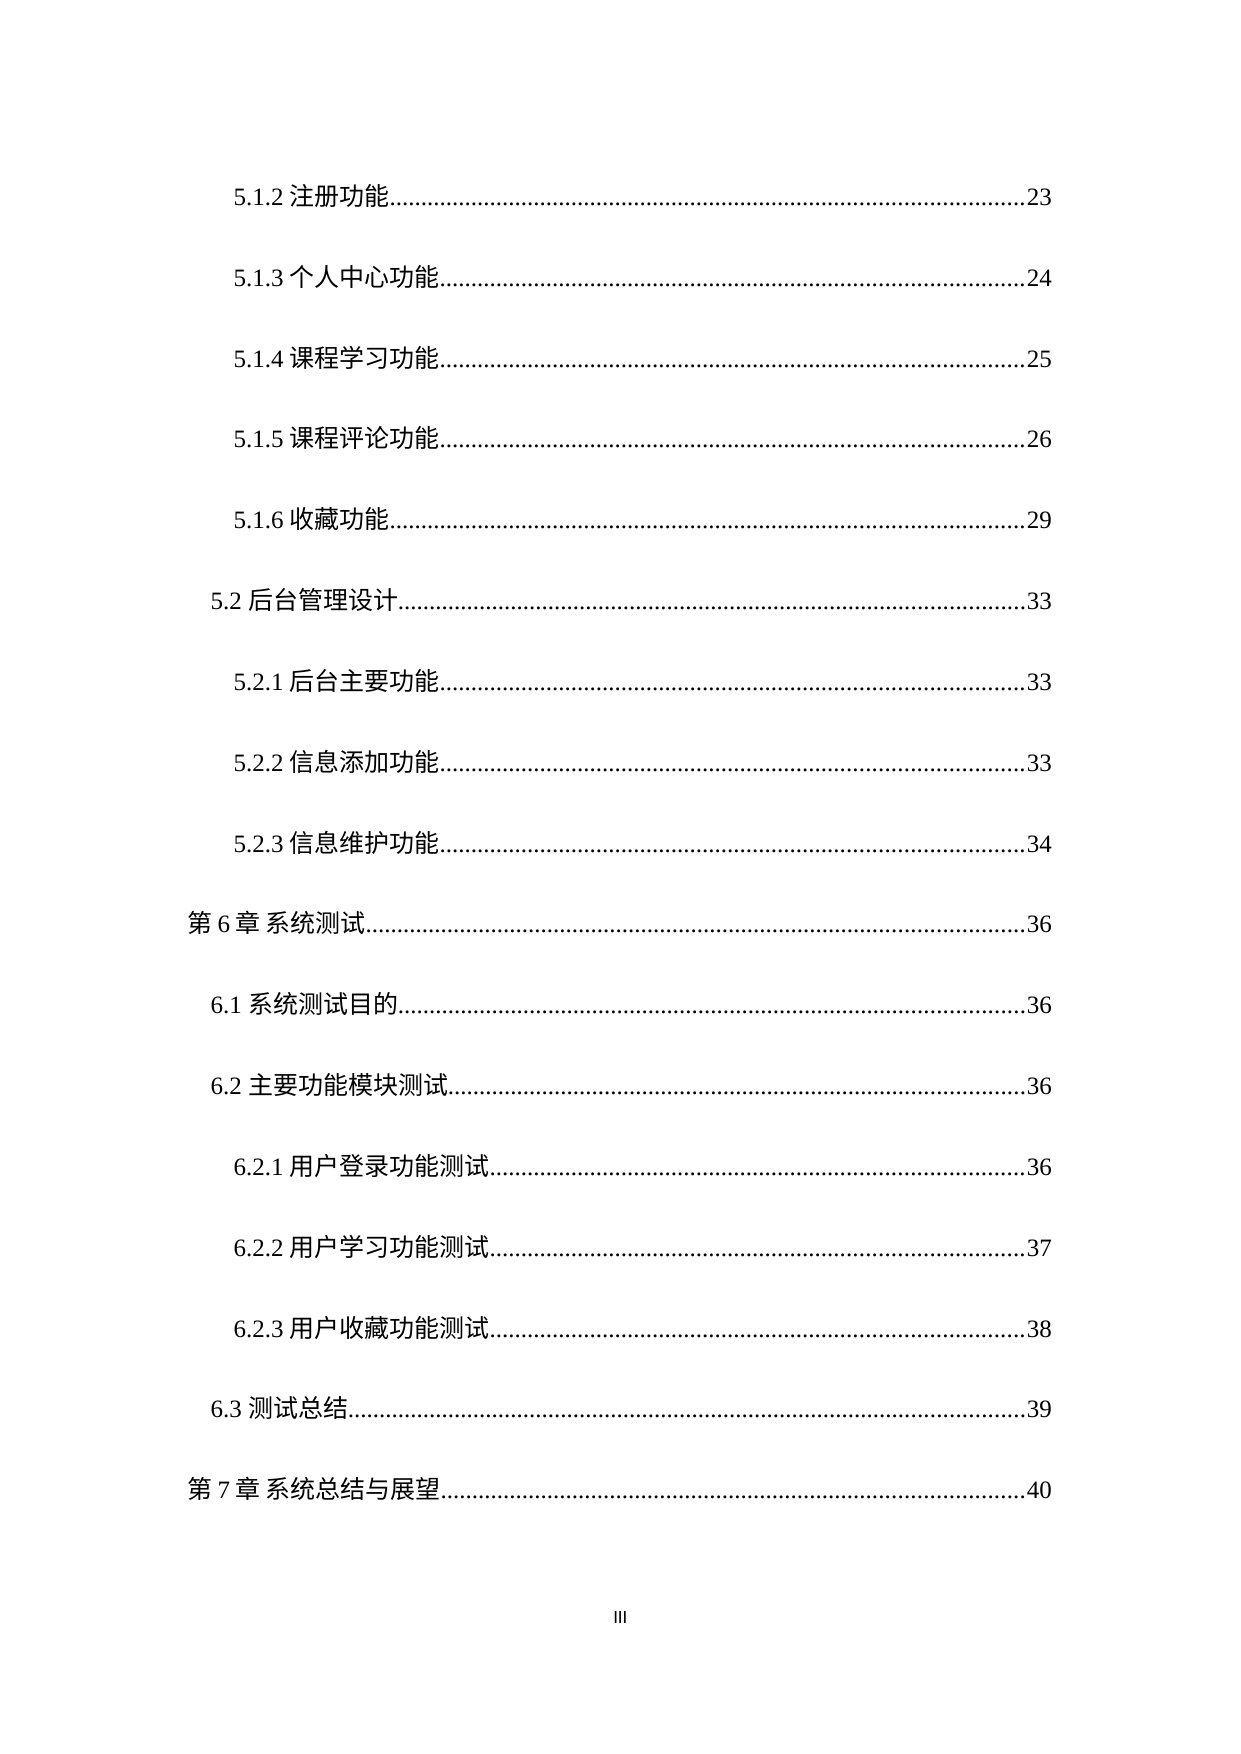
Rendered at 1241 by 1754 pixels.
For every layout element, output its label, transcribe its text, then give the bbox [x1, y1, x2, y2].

text 6.2.3 用户收藏功能测试 38 [233, 1294, 1053, 1359]
text 5.1.6 收藏功能 29 [233, 485, 1053, 550]
text 5.1.5 课程评论功能 26 [233, 404, 1053, 469]
text 5.1.3 个人中心功能 24 [233, 243, 1053, 308]
text 第7章 系统总结与展望 40 [187, 1455, 1053, 1520]
text 5.1.2 注册功能 23 [233, 162, 1053, 227]
text 5.2.1 后台主要功能 33 [233, 647, 1053, 712]
text 5.1.4 课程学习功能 25 [233, 324, 1053, 389]
text 5.2.2 信息添加功能 33 [233, 728, 1053, 793]
text 6.2 主要功能模块测试 36 [210, 1051, 1053, 1116]
text 5.2 后台管理设计 33 [210, 566, 1053, 631]
text 6.2.1 用户登录功能测试 36 [233, 1132, 1053, 1197]
text 6.3 测试总结 39 [210, 1374, 1053, 1439]
text 第6章 系统测试 36 [187, 889, 1053, 954]
text 5.2.3 信息维护功能 34 [233, 809, 1053, 874]
text 6.1 系统测试目的 36 [210, 970, 1053, 1035]
text 6.2.2 用户学习功能测试 37 [233, 1213, 1053, 1278]
